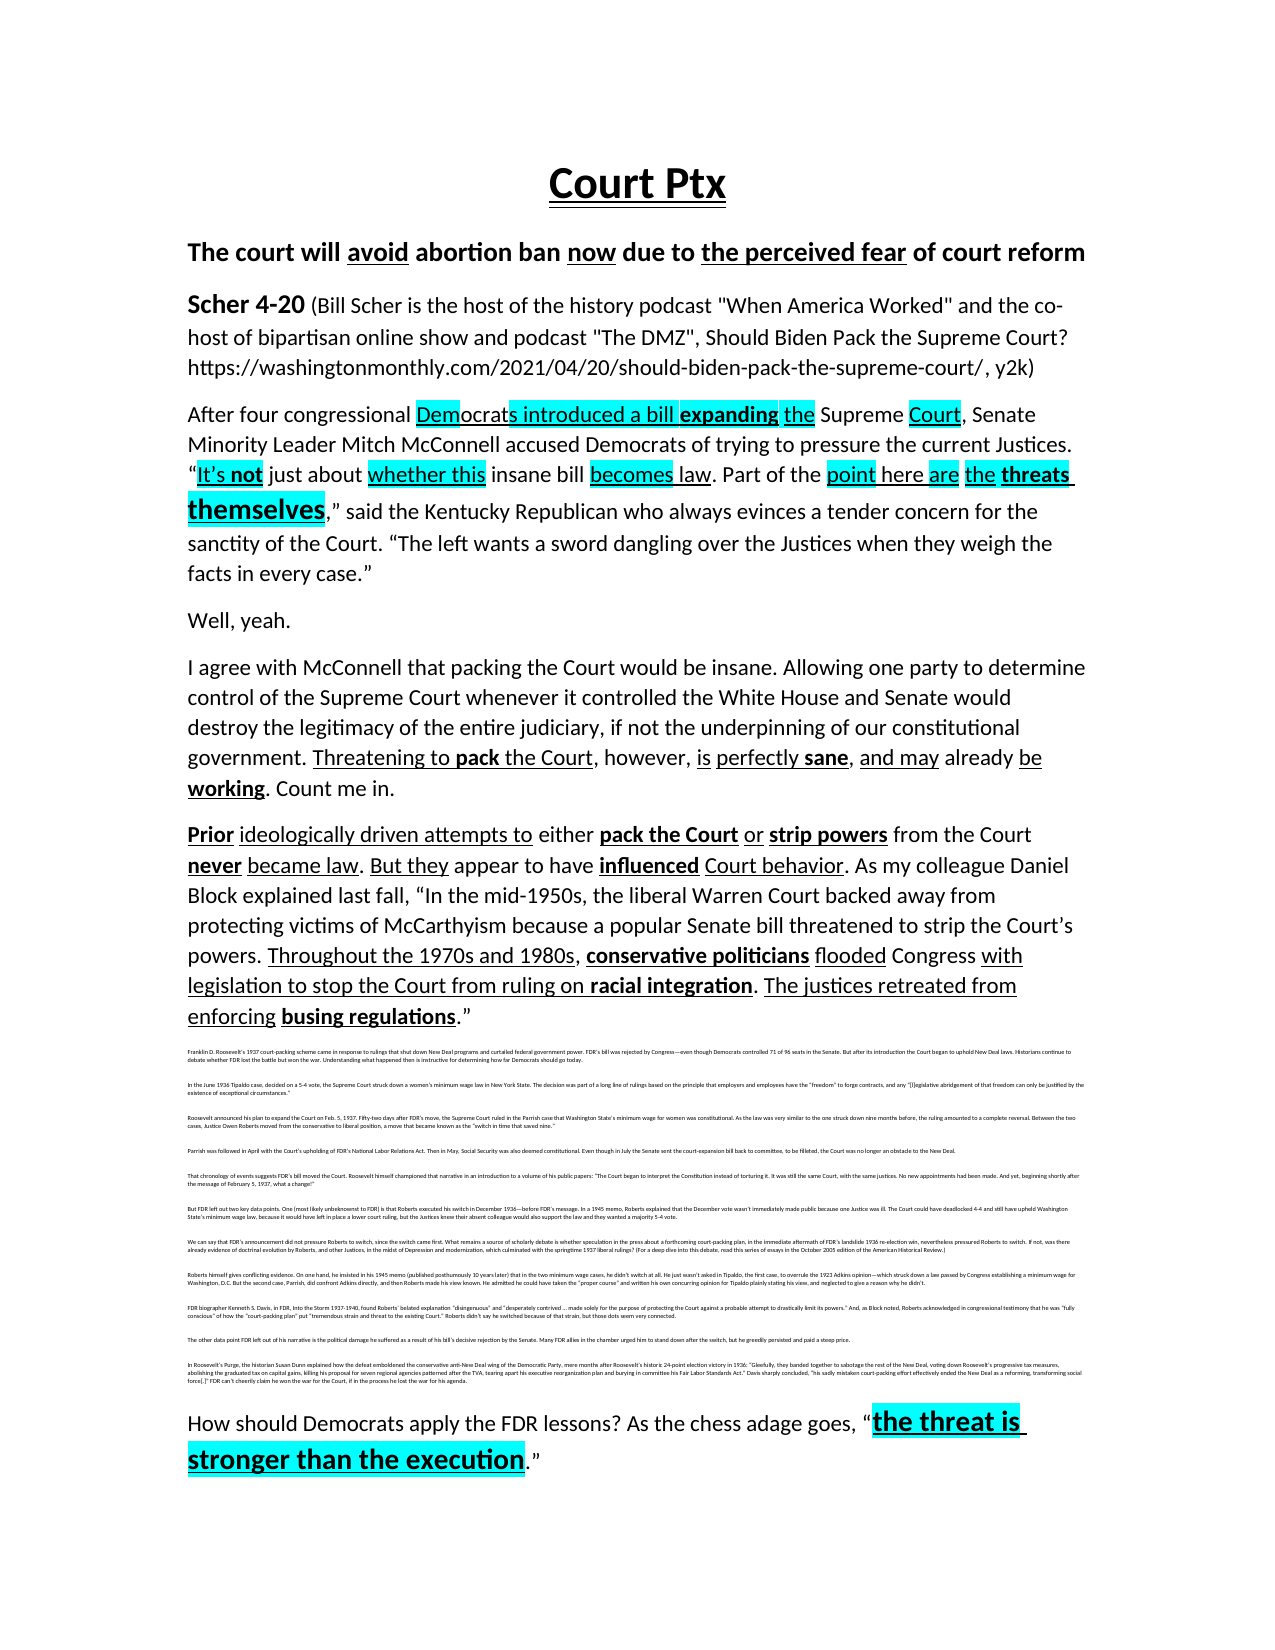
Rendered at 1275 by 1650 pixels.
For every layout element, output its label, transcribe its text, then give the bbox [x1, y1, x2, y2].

text How should Democrats apply the FDR lessons? As the chess adage goes, “the threat is stronger than the execution.” [187, 1403, 1087, 1477]
text Prior ideologically driven attempts to either pack the Court or strip powers from the Court never became law. But they appear to have influenced Court behavior. As my colleague Daniel Block explained last fall, “In the mid-1950s, the liberal Warren Court backed away from protecting victims of McCarthyism because a popular Senate bill threatened to strip the Court’s powers. Throughout the 1970s and 1980s, conservative politicians flooded Congress with legislation to stop the Court from ruling on racial integration. The justices retreated from enforcing busing regulations.” [187, 821, 1087, 1030]
subtitle Court Ptx [187, 154, 1087, 210]
text I agree with McConnell that packing the Court would be insane. Allowing one party to determine control of the Supreme Court whenever it controlled the White House and Senate would destroy the legitimacy of the entire judiciary, if not the underpinning of our constitutional government. Threatening to pack the Court, however, is perfectly sane, and may already be working. Count me in. [187, 653, 1087, 802]
text Scher 4-20 (Bill Scher is the host of the history podcast "When America Worked" and the co-host of bipartisan online show and podcast "The DMZ", Should Biden Pack the Supreme Court? https://washingtonmonthly.com/2021/04/20/should-biden-pack-the-supreme-court/, y2k) [187, 288, 1087, 381]
text Well, yeah. [187, 606, 1087, 634]
text The court will avoid abortion ban now due to the perceived fear of court reform [187, 235, 1087, 268]
text After four congressional Democrats introduced a bill expanding the Supreme Court, Senate Minority Leader Mitch McConnell accused Democrats of trying to pressure the current Justices. “It’s not just about whether this insane bill becomes law. Part of the point here are the threats themselves,” said the Kentucky Republican who always evinces a tender concern for the sanctity of the Court. “The left wants a sword dangling over the Justices when they weigh the facts in every case.” [187, 400, 1087, 587]
